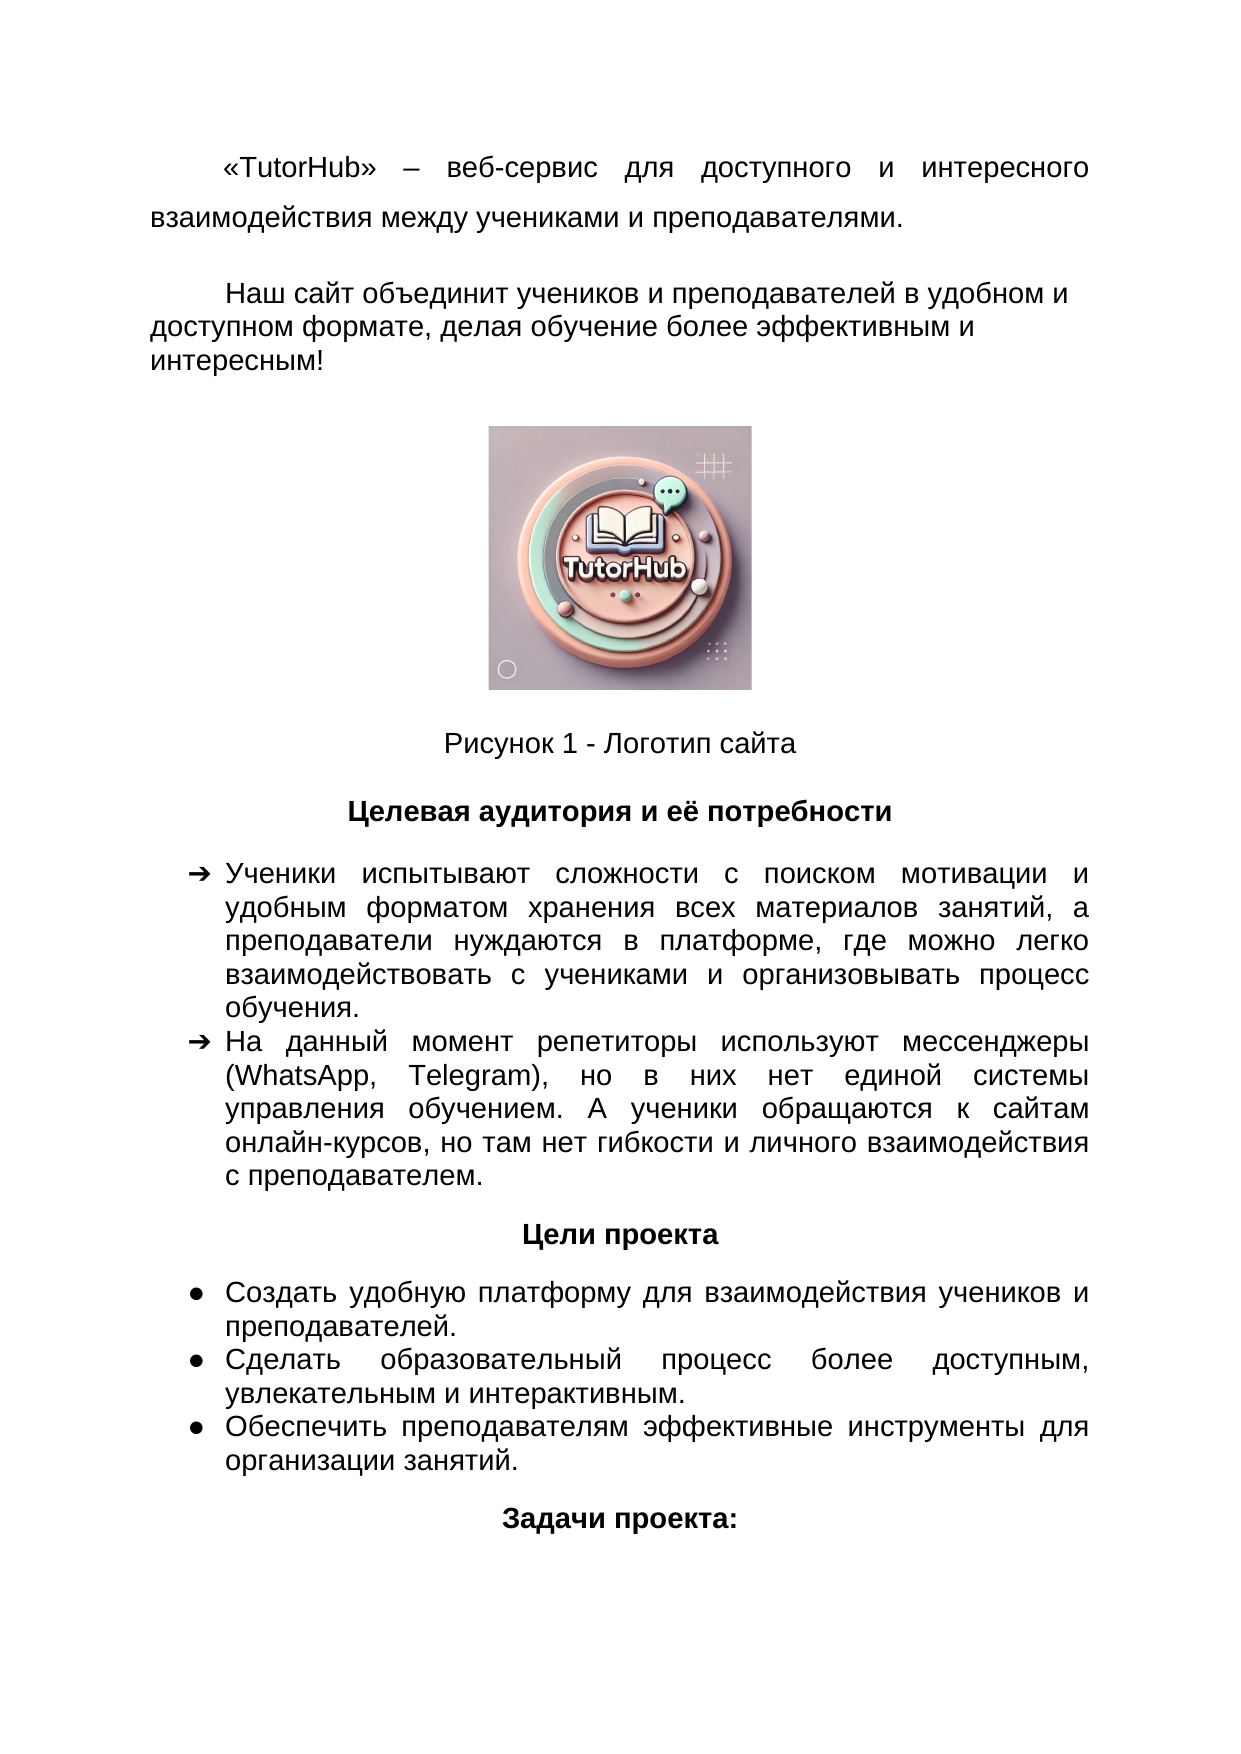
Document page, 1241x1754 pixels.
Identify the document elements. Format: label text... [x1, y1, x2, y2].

list Создать удобную платформу для взаимодействия учеников и преподавателей. [187, 1275, 1090, 1342]
text Наш сайт объединит учеников и преподавателей в удобном и доступном формате, делая обучение более эффективным и интересным! [150, 276, 1090, 376]
subtitle На данный момент репетиторы используют мессенджеры (WhatsApp, Telegram), но в них нет единой системы управления обучением. А ученики обращаются к сайтам онлайн-курсов, но там нет гибкости и личного взаимодействия с преподавателем. [187, 1024, 1090, 1192]
text Рисунок 1 - Логотип сайта [150, 726, 1090, 759]
picture [488, 426, 752, 690]
text «TutorHub» – веб‐сервис для доступного и интересного взаимодействия между учениками и преподавателями. [150, 150, 1090, 234]
list Сделать образовательный процесс более доступным, увлекательным и интерактивным. [187, 1342, 1090, 1409]
subtitle Целевая аудитория и её потребности [150, 794, 1090, 827]
subtitle Ученики испытывают сложности с поиском мотивации и удобным форматом хранения всех материалов занятий, а преподаватели нуждаются в платформе, где можно легко взаимодействовать с учениками и организовывать процесс обучения. [187, 856, 1090, 1024]
subtitle Цели проекта [150, 1217, 1090, 1250]
subtitle Задачи проекта: [150, 1502, 1090, 1535]
list Обеспечить преподавателям эффективные инструменты для организации занятий. [187, 1409, 1090, 1477]
